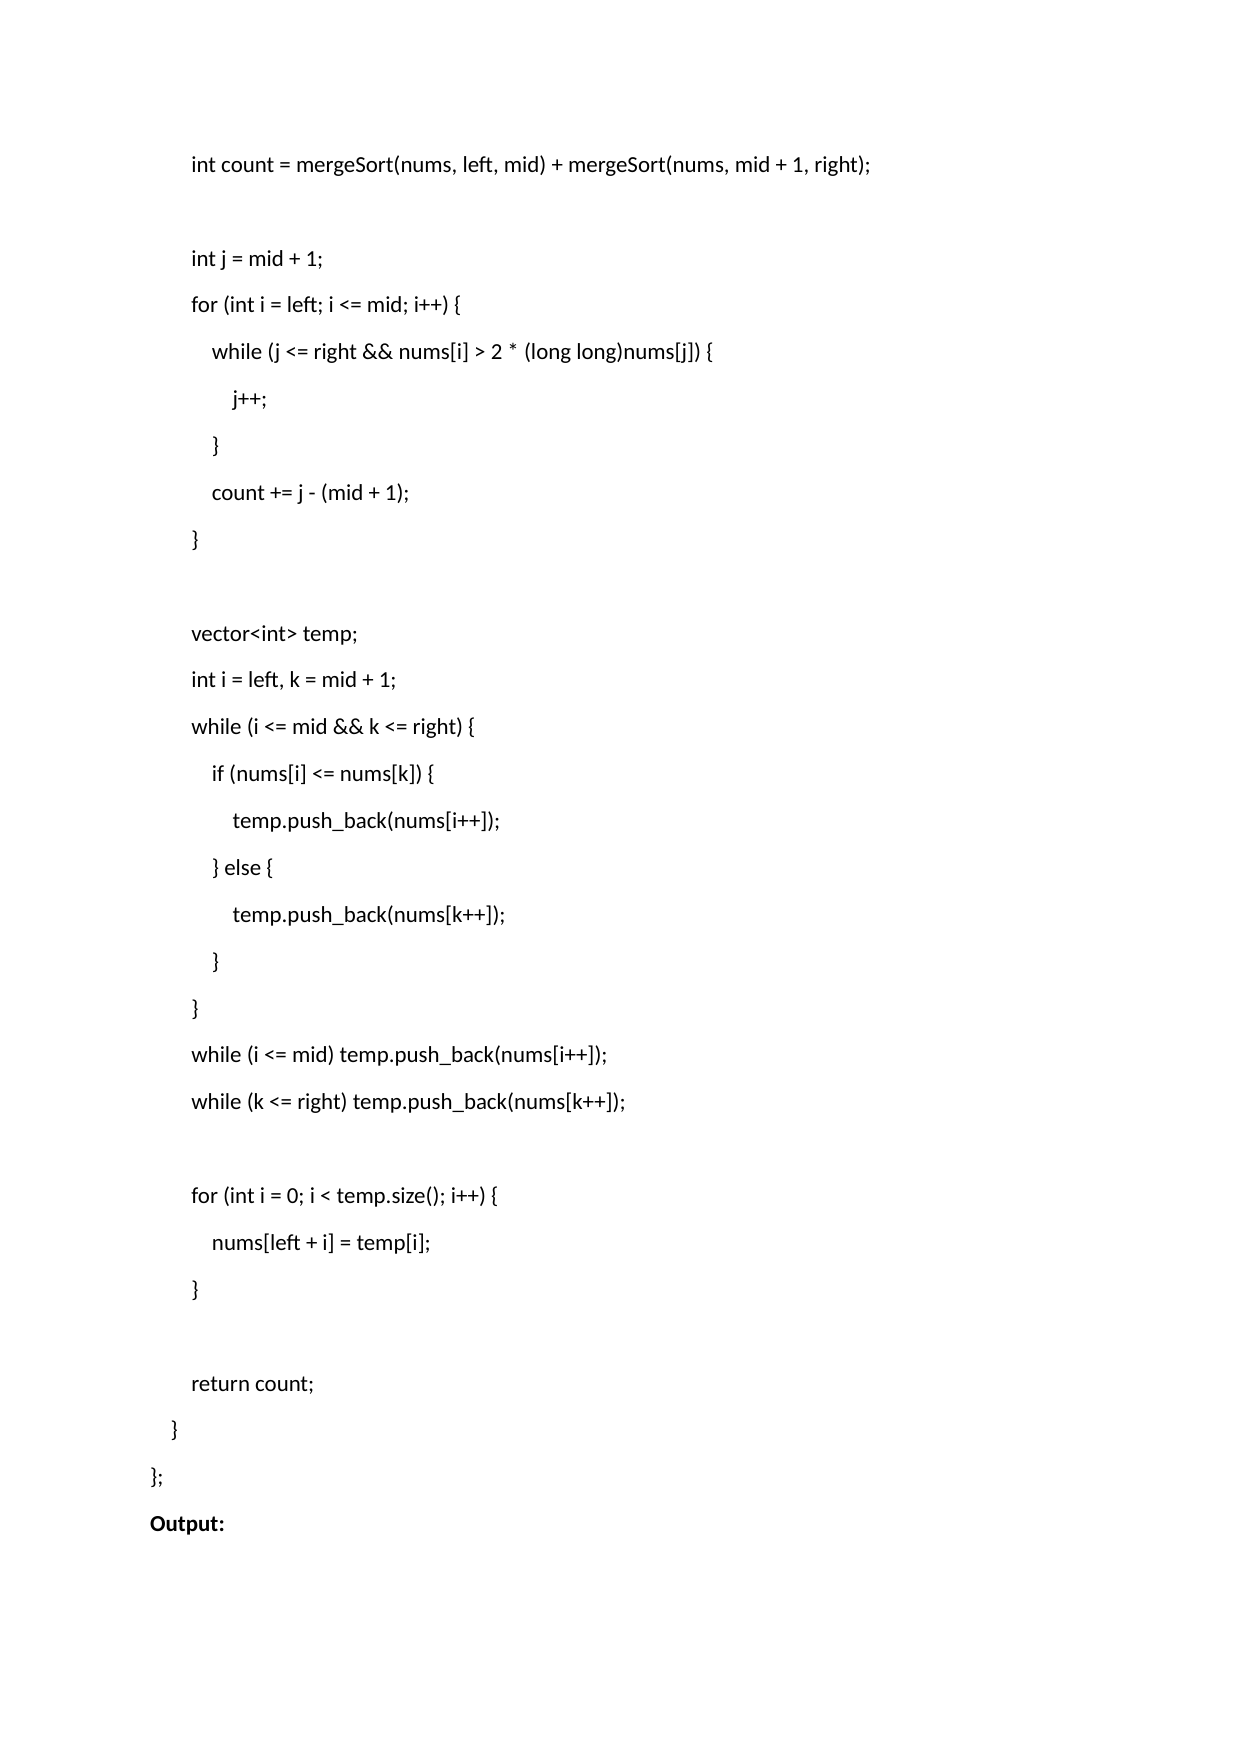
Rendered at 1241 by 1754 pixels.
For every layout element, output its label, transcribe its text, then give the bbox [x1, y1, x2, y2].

text if (nums[i] <= nums[k]) { [150, 759, 1090, 787]
text for (int i = left; i <= mid; i++) { [150, 291, 1090, 319]
text } [150, 994, 1090, 1022]
text nums[left + i] = temp[i]; [150, 1228, 1090, 1256]
text int count = mergeSort(nums, left, mid) + mergeSort(nums, mid + 1, right); [150, 150, 1090, 178]
text vector<int> temp; [150, 619, 1090, 647]
text } else { [150, 853, 1090, 881]
text } [150, 1275, 1090, 1303]
text for (int i = 0; i < temp.size(); i++) { [150, 1181, 1090, 1209]
text int j = mid + 1; [150, 244, 1090, 272]
text return count; [150, 1369, 1090, 1397]
text while (i <= mid && k <= right) { [150, 712, 1090, 741]
text } [150, 1416, 1090, 1444]
text while (i <= mid) temp.push_back(nums[i++]); [150, 1041, 1090, 1069]
text int i = left, k = mid + 1; [150, 666, 1090, 694]
text }; [150, 1462, 1090, 1491]
text } [150, 431, 1090, 459]
text while (k <= right) temp.push_back(nums[k++]); [150, 1087, 1090, 1116]
text count += j - (mid + 1); [150, 478, 1090, 506]
text } [150, 525, 1090, 553]
text } [150, 947, 1090, 975]
text temp.push_back(nums[i++]); [150, 806, 1090, 834]
text temp.push_back(nums[k++]); [150, 900, 1090, 928]
text j++; [150, 384, 1090, 412]
text Output: [150, 1509, 1090, 1537]
text while (j <= right && nums[i] > 2 * (long long)nums[j]) { [150, 337, 1090, 366]
